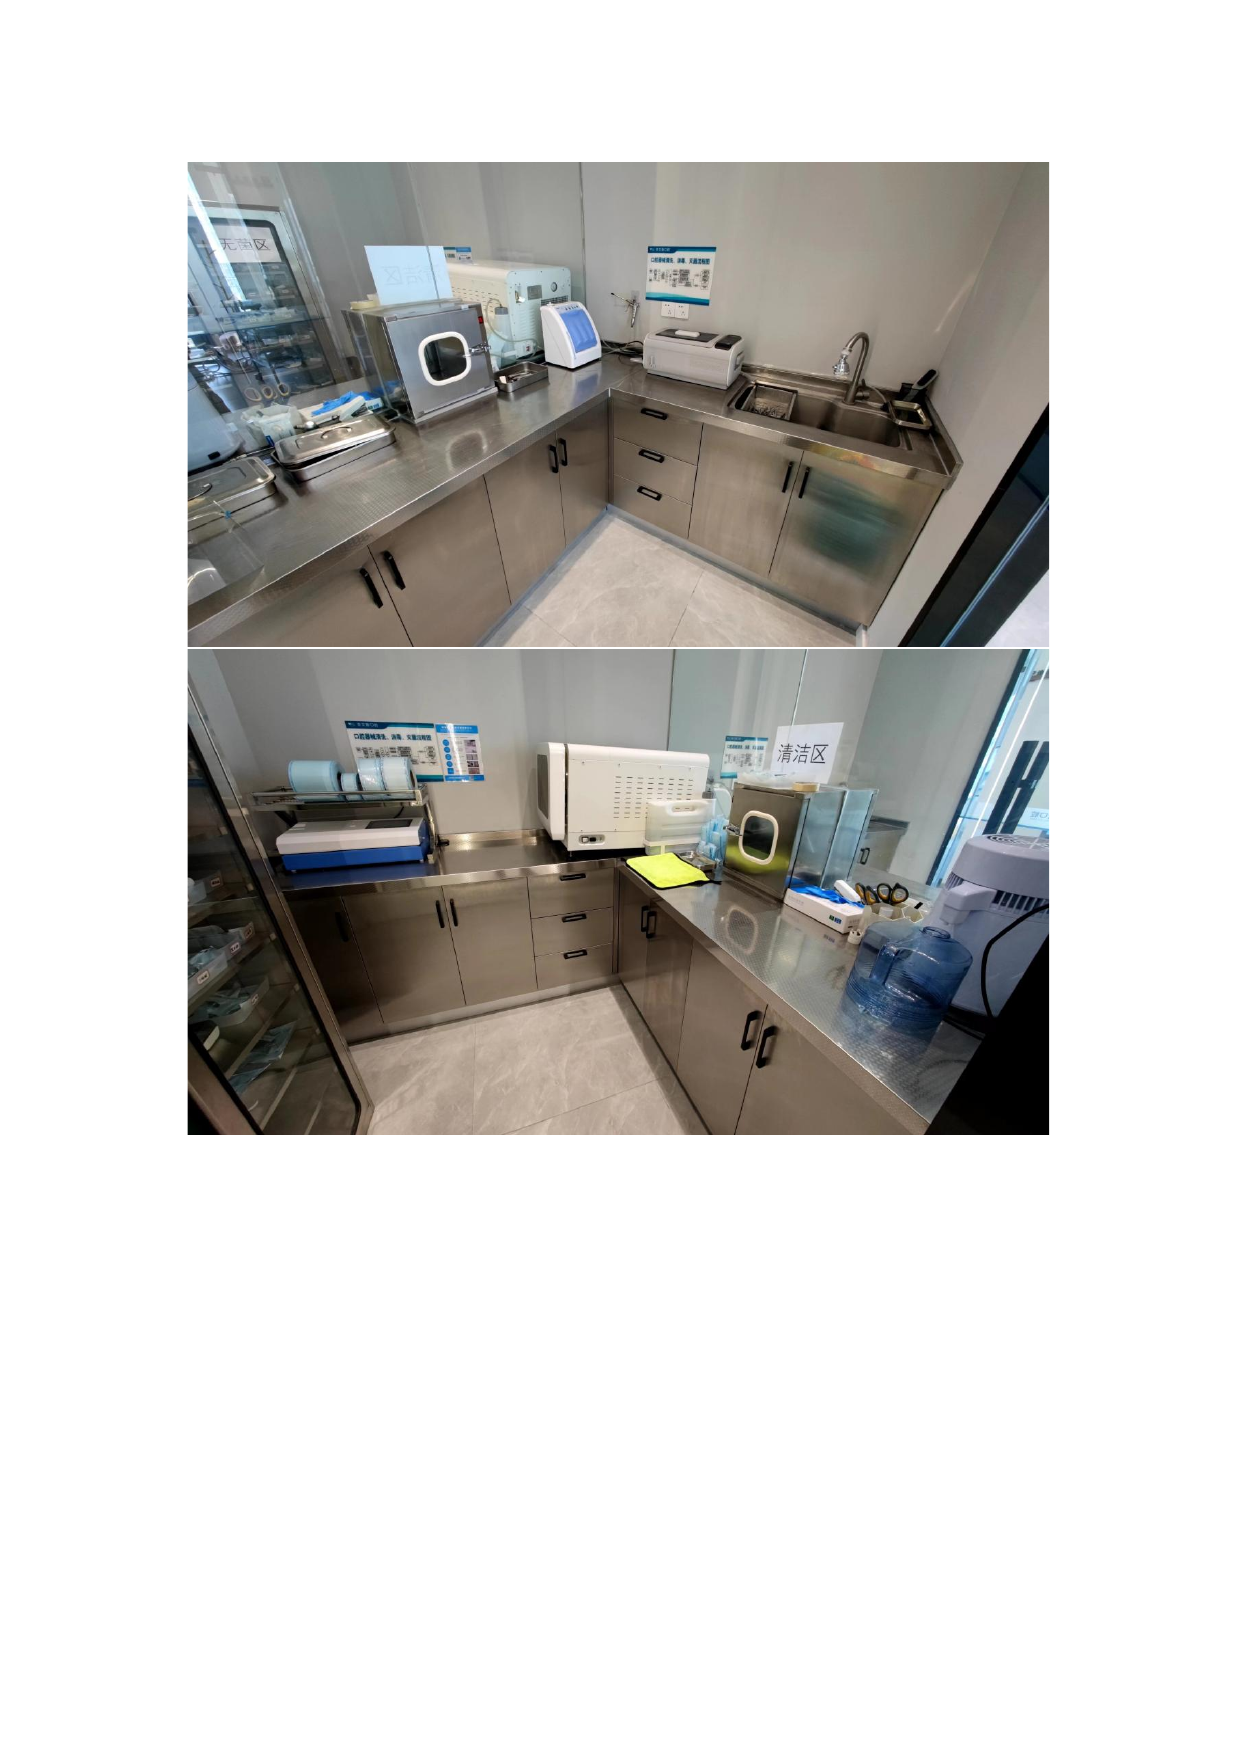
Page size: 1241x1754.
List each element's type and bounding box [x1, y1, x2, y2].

picture [187, 649, 1050, 1135]
picture [187, 162, 1050, 647]
